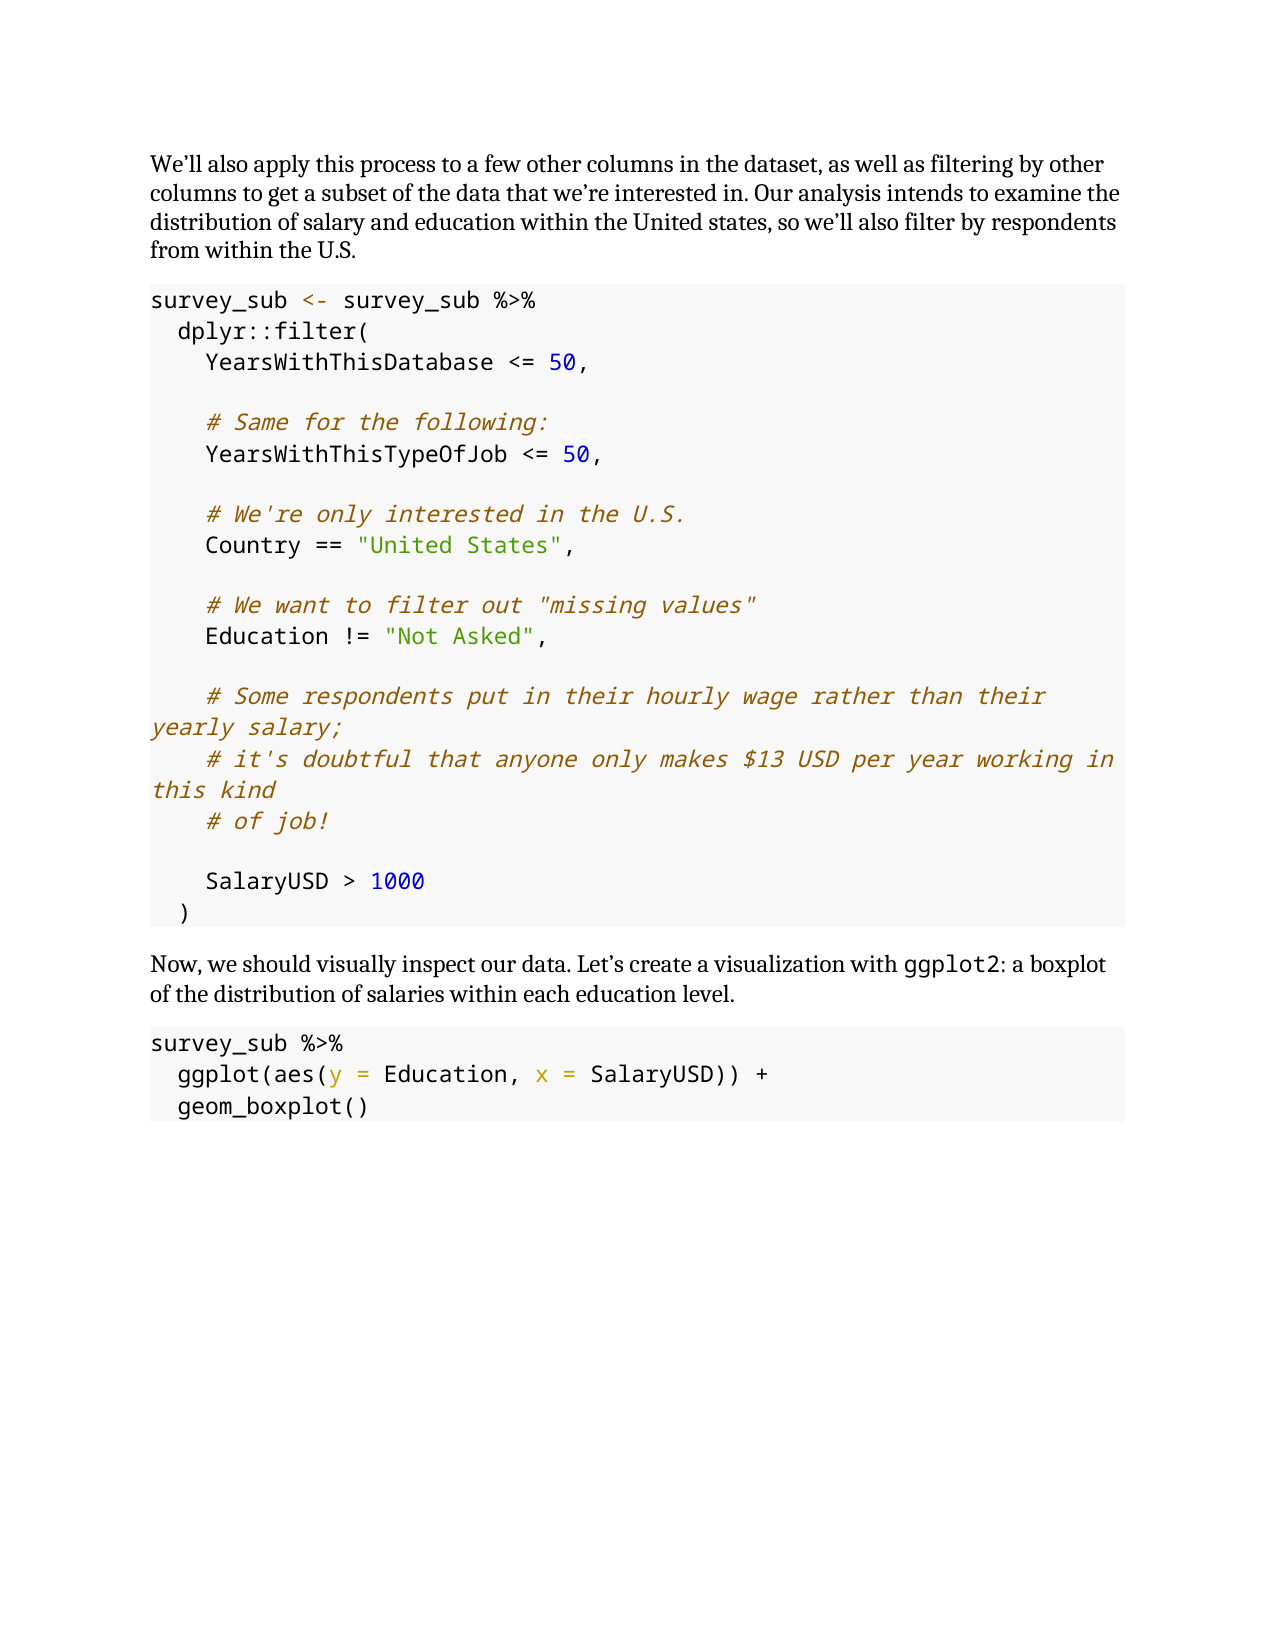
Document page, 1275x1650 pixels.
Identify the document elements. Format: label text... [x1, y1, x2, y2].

text survey_sub <- survey_sub %>% dplyr::filter( YearsWithThisDatabase <= 50, # Same for the following: YearsWithThisTypeOfJob <= 50, # We're only interested in the U.S. Country == "United States", # We want to filter out "missing values" Education != "Not Asked", # Some respondents put in their hourly wage rather than their yearly salary; # it's doubtful that anyone only makes $13 USD per year working in this kind # of job! SalaryUSD > 1000 ) [150, 284, 1125, 927]
text We’ll also apply this process to a few other columns in the dataset, as well as filtering by other columns to get a subset of the data that we’re interested in. Our analysis intends to examine the distribution of salary and education within the United states, so we’ll also filter by respondents from within the U.S. [150, 150, 1125, 265]
text Now, we should visually inspect our data. Let’s create a visualization with ggplot2: a boxplot of the distribution of salaries within each education level. [150, 948, 1125, 1008]
text survey_sub %>% ggplot(aes(y = Education, x = SalaryUSD)) + geom_boxplot() [150, 1027, 1125, 1121]
